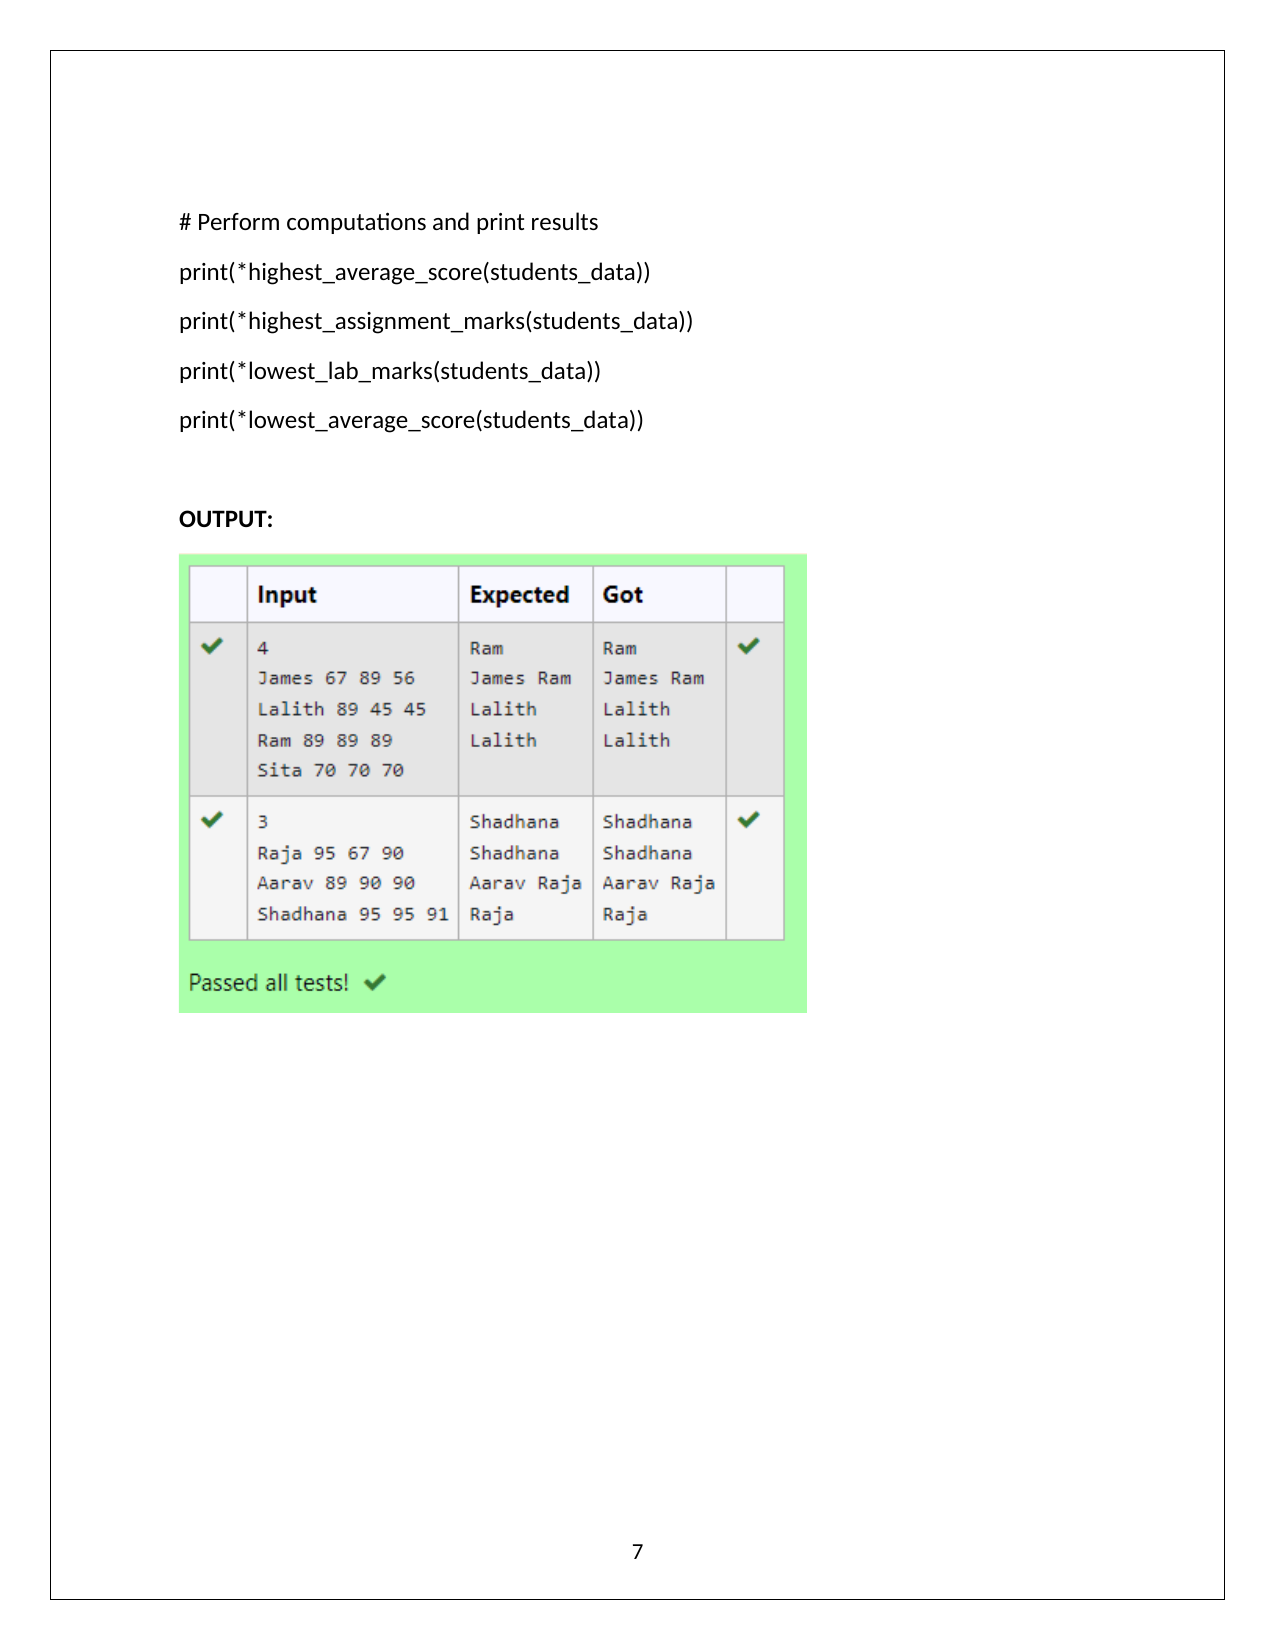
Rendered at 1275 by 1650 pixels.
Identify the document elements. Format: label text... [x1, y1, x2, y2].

picture [178, 553, 807, 1013]
text print(*lowest_average_score(students_data)) [179, 404, 1096, 435]
text print(*lowest_lab_marks(students_data)) [179, 355, 1096, 385]
text # Perform computations and print results [179, 206, 1096, 237]
text print(*highest_average_score(students_data)) [179, 256, 1096, 286]
text OUTPUT: [179, 504, 1096, 534]
text print(*highest_assignment_marks(students_data)) [179, 305, 1096, 336]
